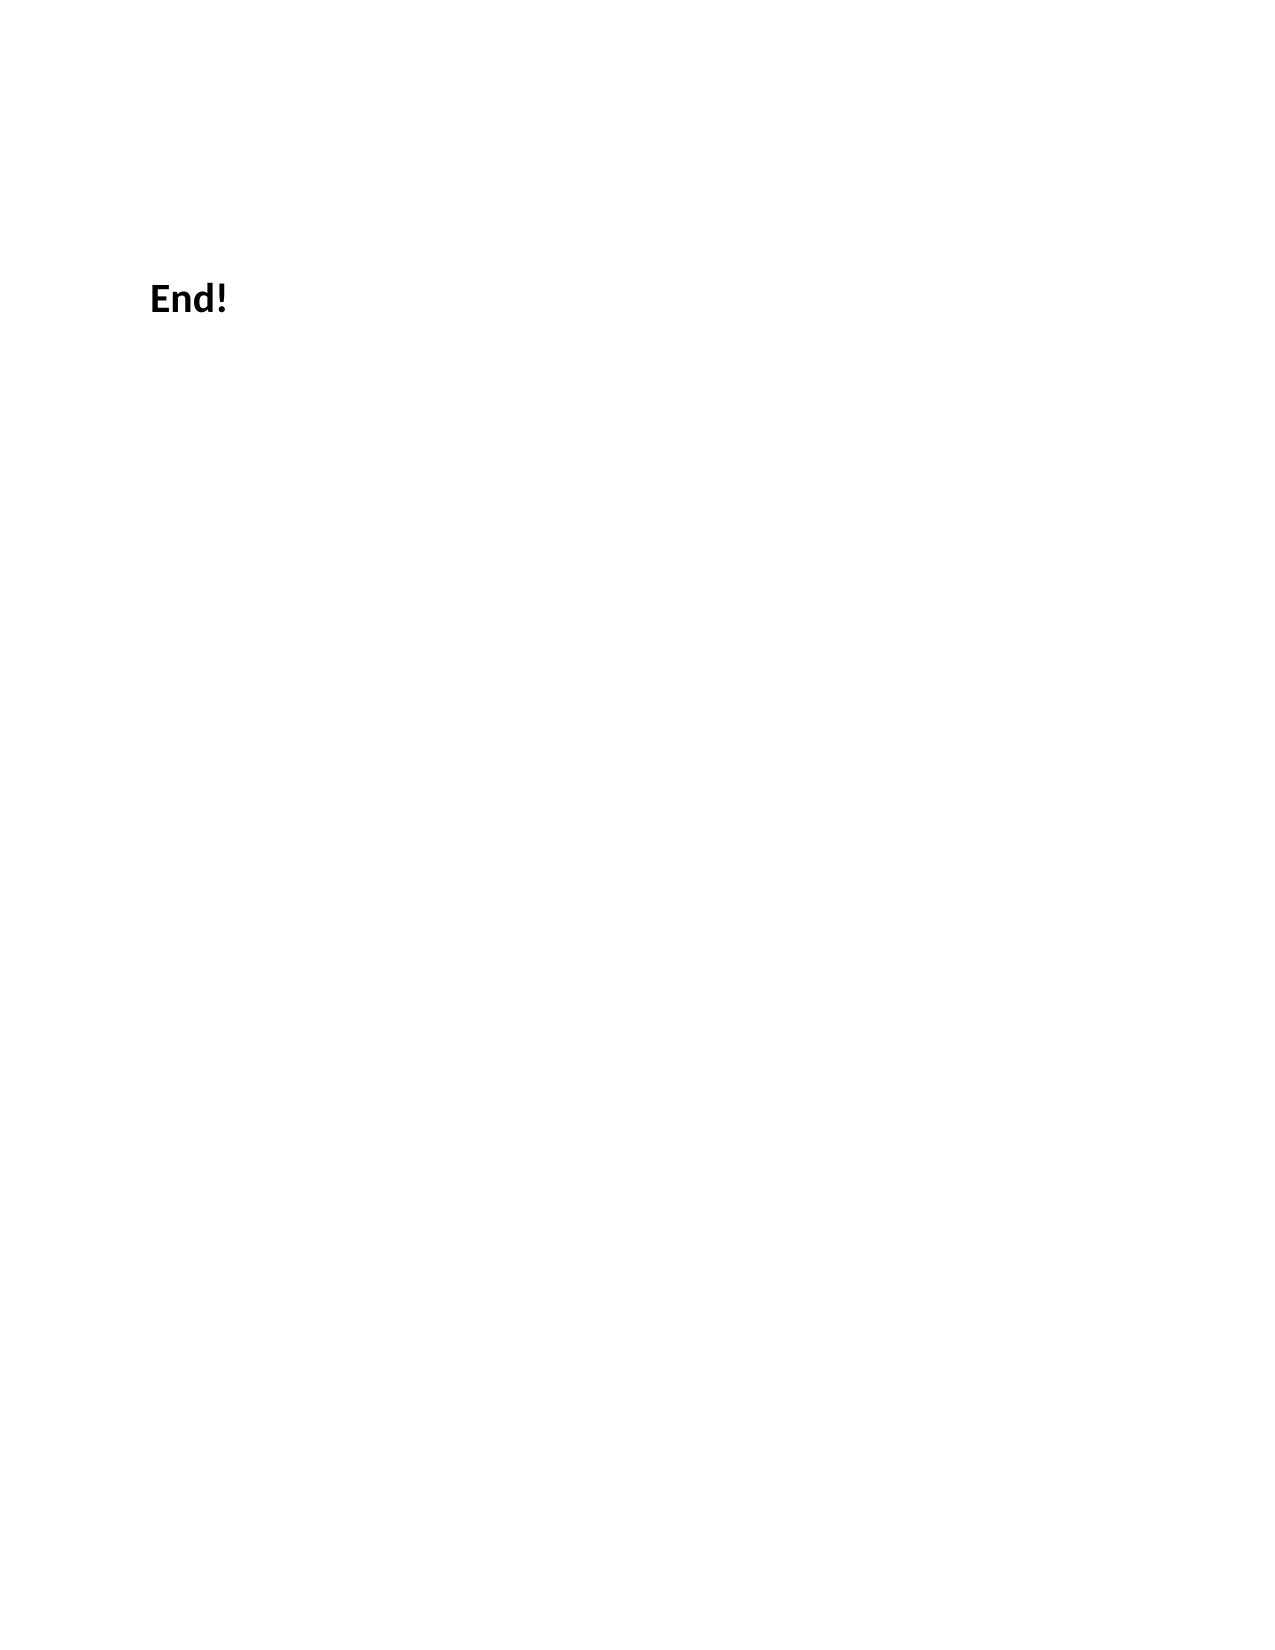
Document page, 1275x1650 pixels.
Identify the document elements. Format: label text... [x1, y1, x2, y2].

text End! [150, 272, 1125, 323]
